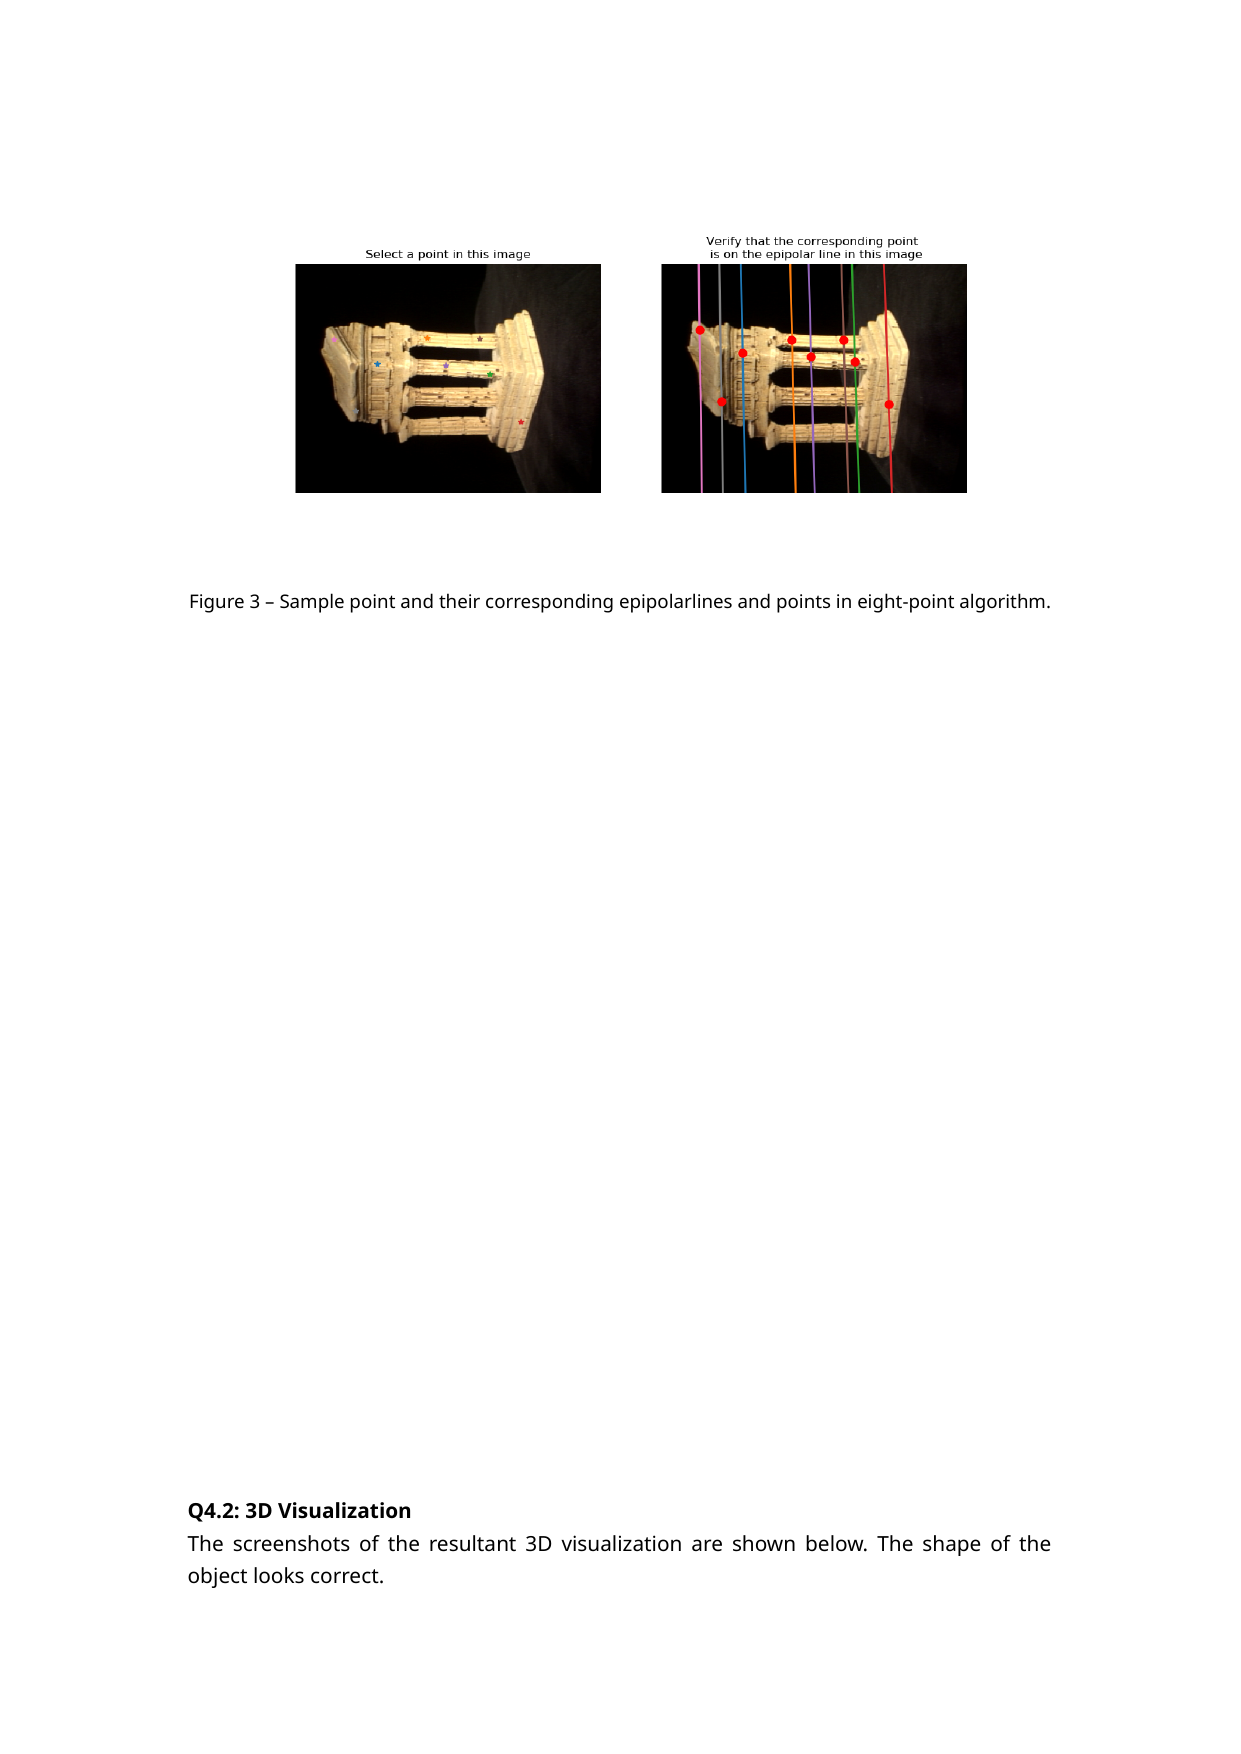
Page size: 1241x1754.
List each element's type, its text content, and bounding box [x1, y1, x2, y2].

text Q4.2: 3D Visualization [187, 1494, 1053, 1527]
picture [187, 162, 1053, 581]
text Figure 3 – Sample point and their corresponding epipolarlines and points in eight-point algorithm. [187, 584, 1053, 617]
text The screenshots of the resultant 3D visualization are shown below. The shape of the object looks correct. [187, 1527, 1053, 1592]
